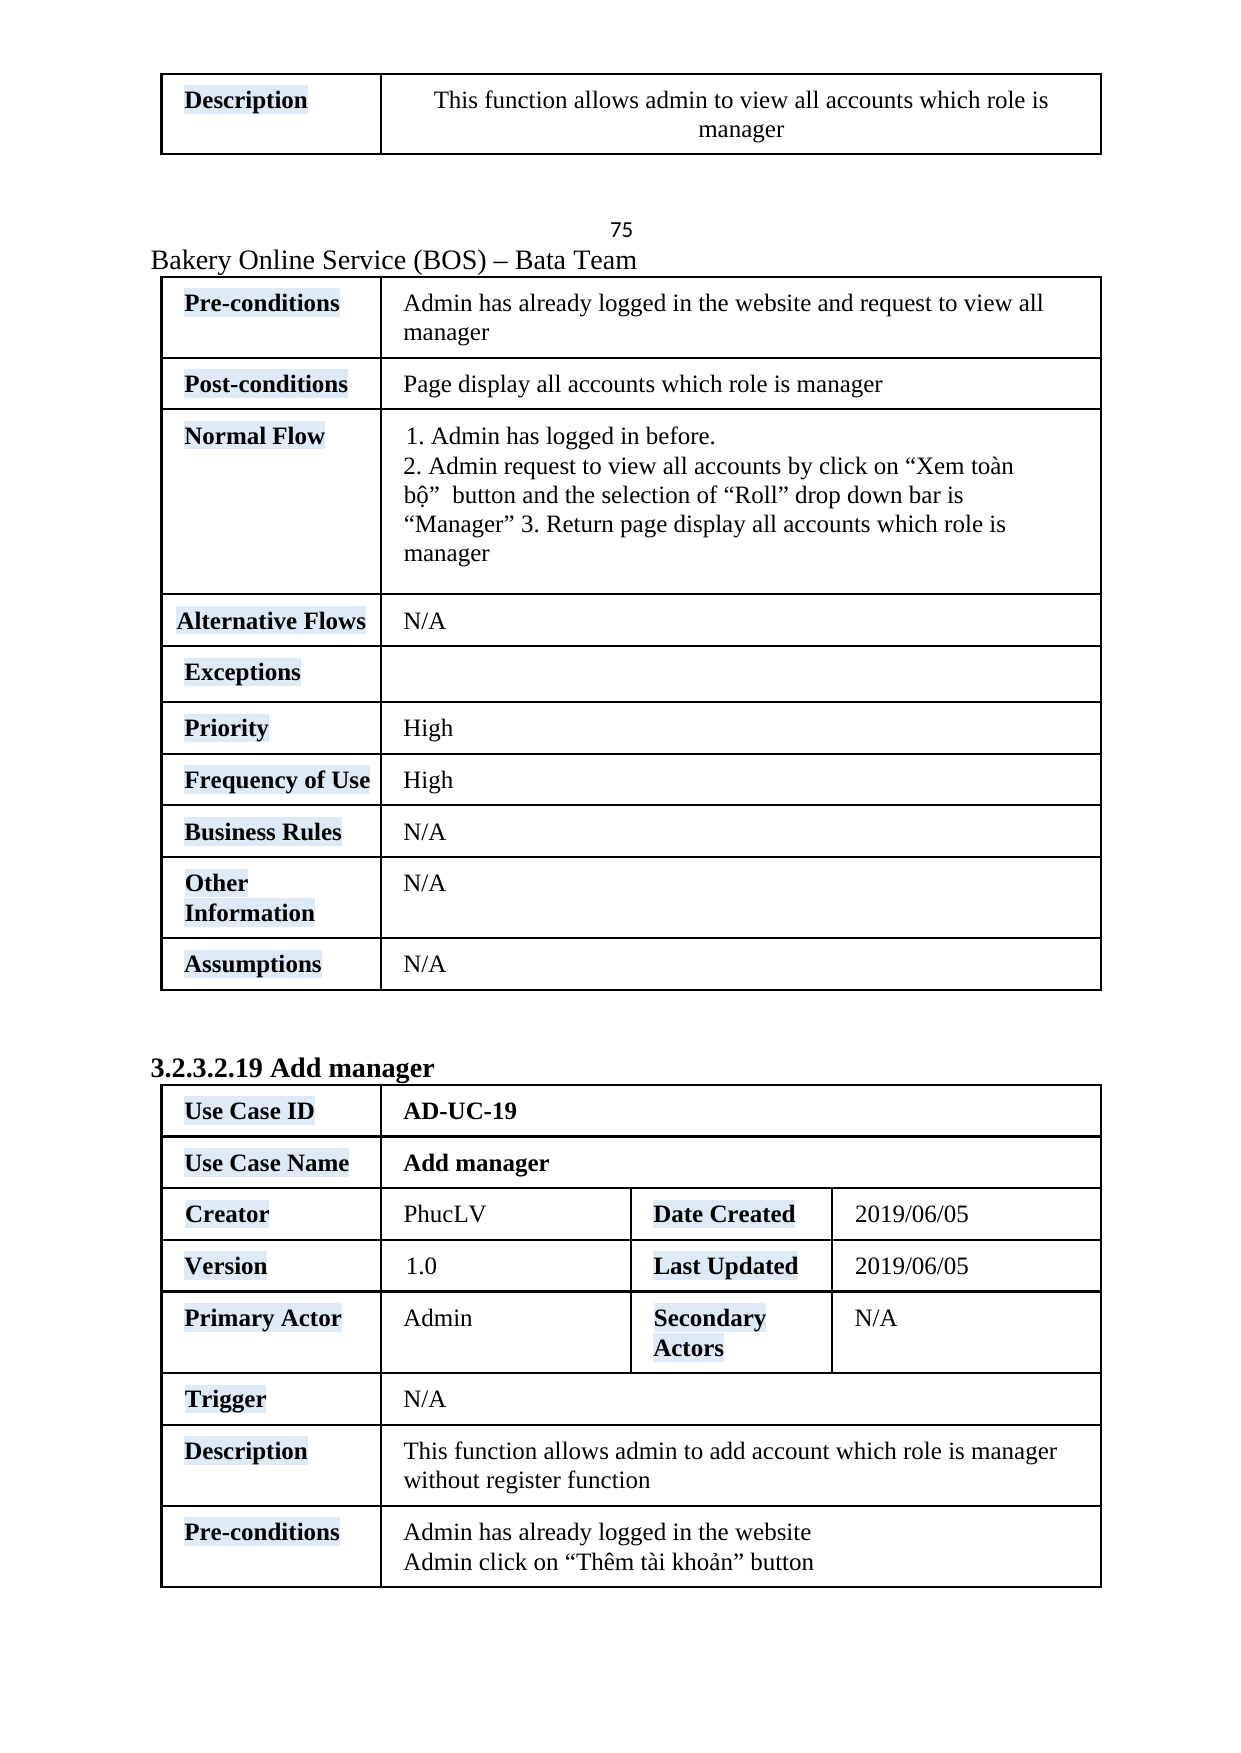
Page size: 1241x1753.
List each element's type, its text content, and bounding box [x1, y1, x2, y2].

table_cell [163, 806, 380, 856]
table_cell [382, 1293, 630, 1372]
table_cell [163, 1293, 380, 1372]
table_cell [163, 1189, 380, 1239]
text 75 [610, 215, 1170, 243]
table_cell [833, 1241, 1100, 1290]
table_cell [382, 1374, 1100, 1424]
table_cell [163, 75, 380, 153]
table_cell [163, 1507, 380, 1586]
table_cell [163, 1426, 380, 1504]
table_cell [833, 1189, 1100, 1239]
text 3.2.3.2.19 Add manager [150, 1051, 1170, 1084]
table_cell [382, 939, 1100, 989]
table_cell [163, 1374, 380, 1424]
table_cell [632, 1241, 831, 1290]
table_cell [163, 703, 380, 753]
text Bakery Online Service (BOS) – Bata Team [150, 243, 1170, 276]
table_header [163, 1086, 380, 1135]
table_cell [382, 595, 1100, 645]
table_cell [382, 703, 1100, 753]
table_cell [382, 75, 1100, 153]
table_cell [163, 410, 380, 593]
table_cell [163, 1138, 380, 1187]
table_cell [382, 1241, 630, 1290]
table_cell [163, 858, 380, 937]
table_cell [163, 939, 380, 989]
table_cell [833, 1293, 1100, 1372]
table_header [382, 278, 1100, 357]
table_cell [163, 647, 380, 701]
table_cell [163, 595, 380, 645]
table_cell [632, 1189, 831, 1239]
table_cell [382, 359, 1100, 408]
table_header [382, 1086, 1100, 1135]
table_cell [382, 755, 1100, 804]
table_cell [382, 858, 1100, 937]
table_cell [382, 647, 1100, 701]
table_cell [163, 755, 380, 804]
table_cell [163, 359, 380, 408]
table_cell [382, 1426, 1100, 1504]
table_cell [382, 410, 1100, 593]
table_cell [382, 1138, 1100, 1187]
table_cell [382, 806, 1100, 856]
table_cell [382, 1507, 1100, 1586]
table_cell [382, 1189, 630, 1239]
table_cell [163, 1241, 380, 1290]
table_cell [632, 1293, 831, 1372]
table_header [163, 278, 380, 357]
